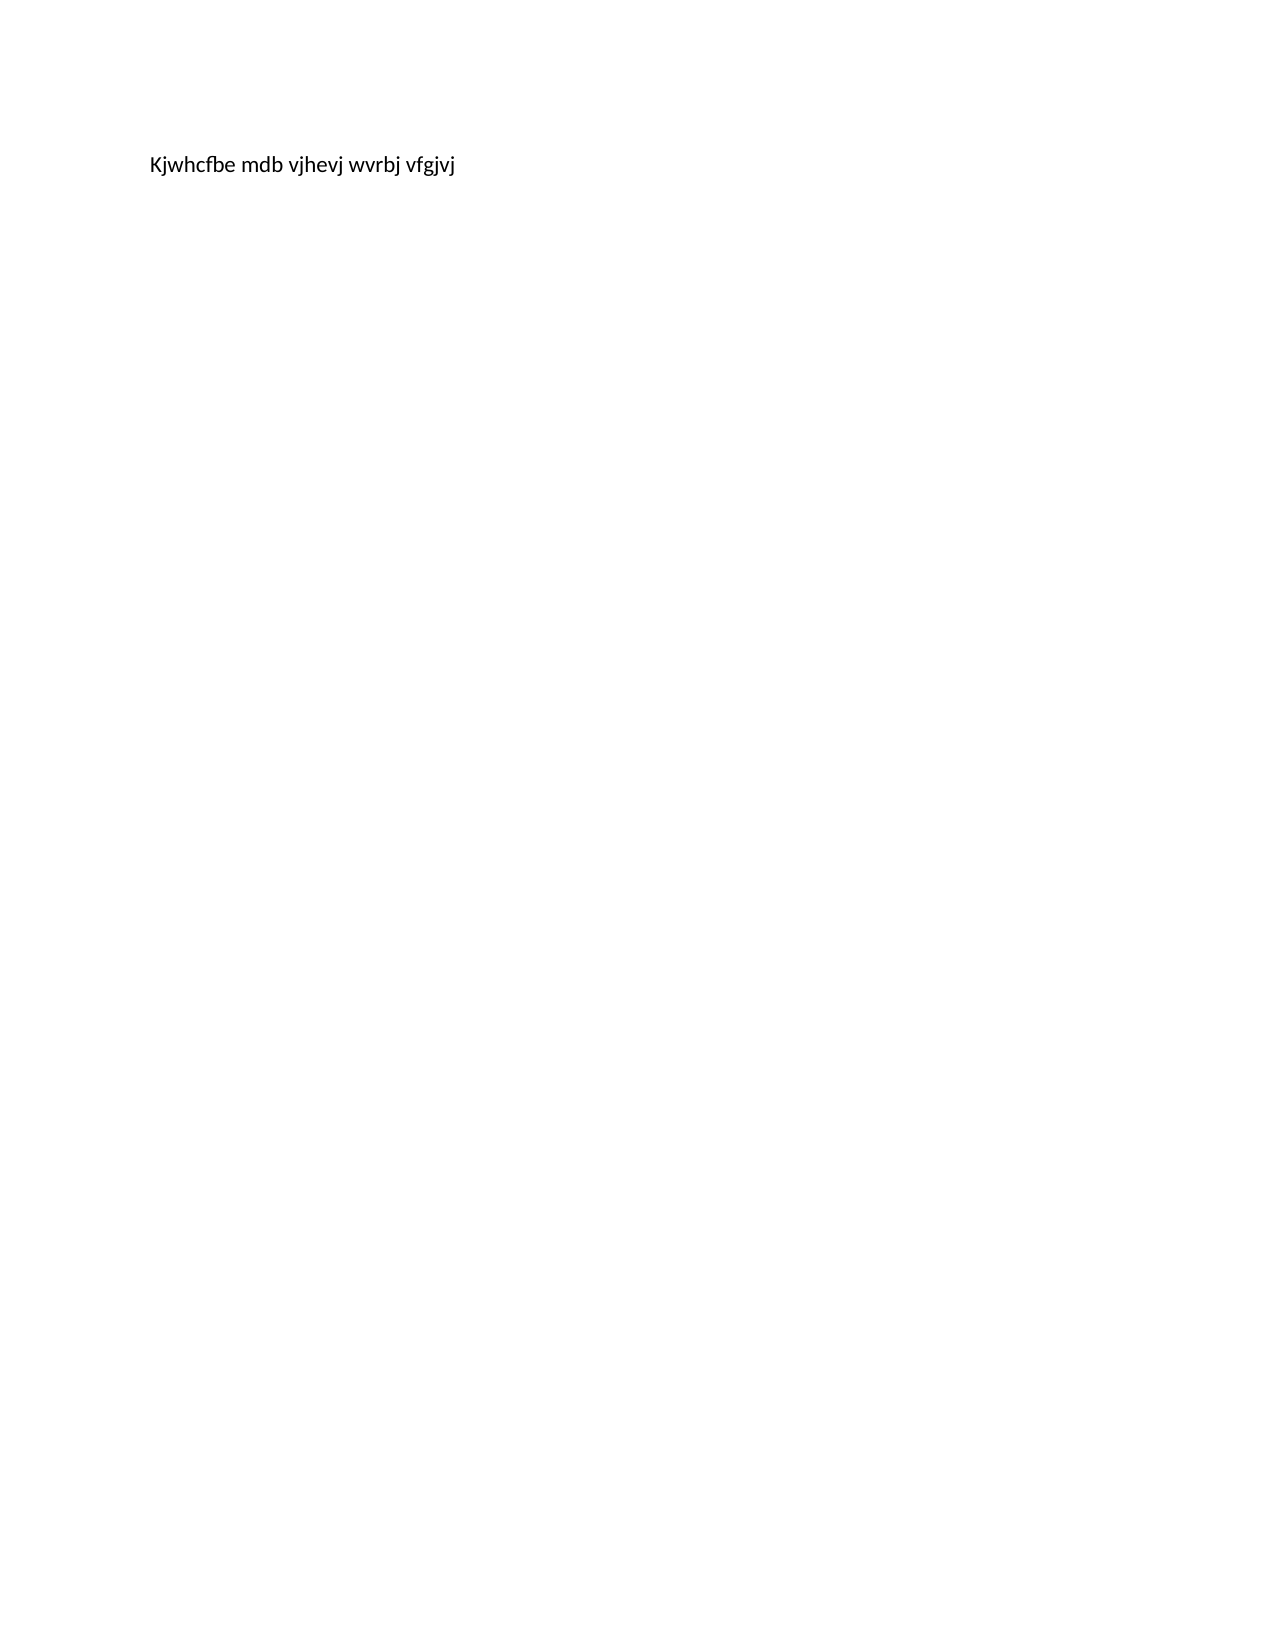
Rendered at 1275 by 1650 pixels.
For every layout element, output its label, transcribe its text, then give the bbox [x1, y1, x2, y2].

text Kjwhcfbe mdb vjhevj wvrbj vfgjvj [150, 150, 1125, 178]
